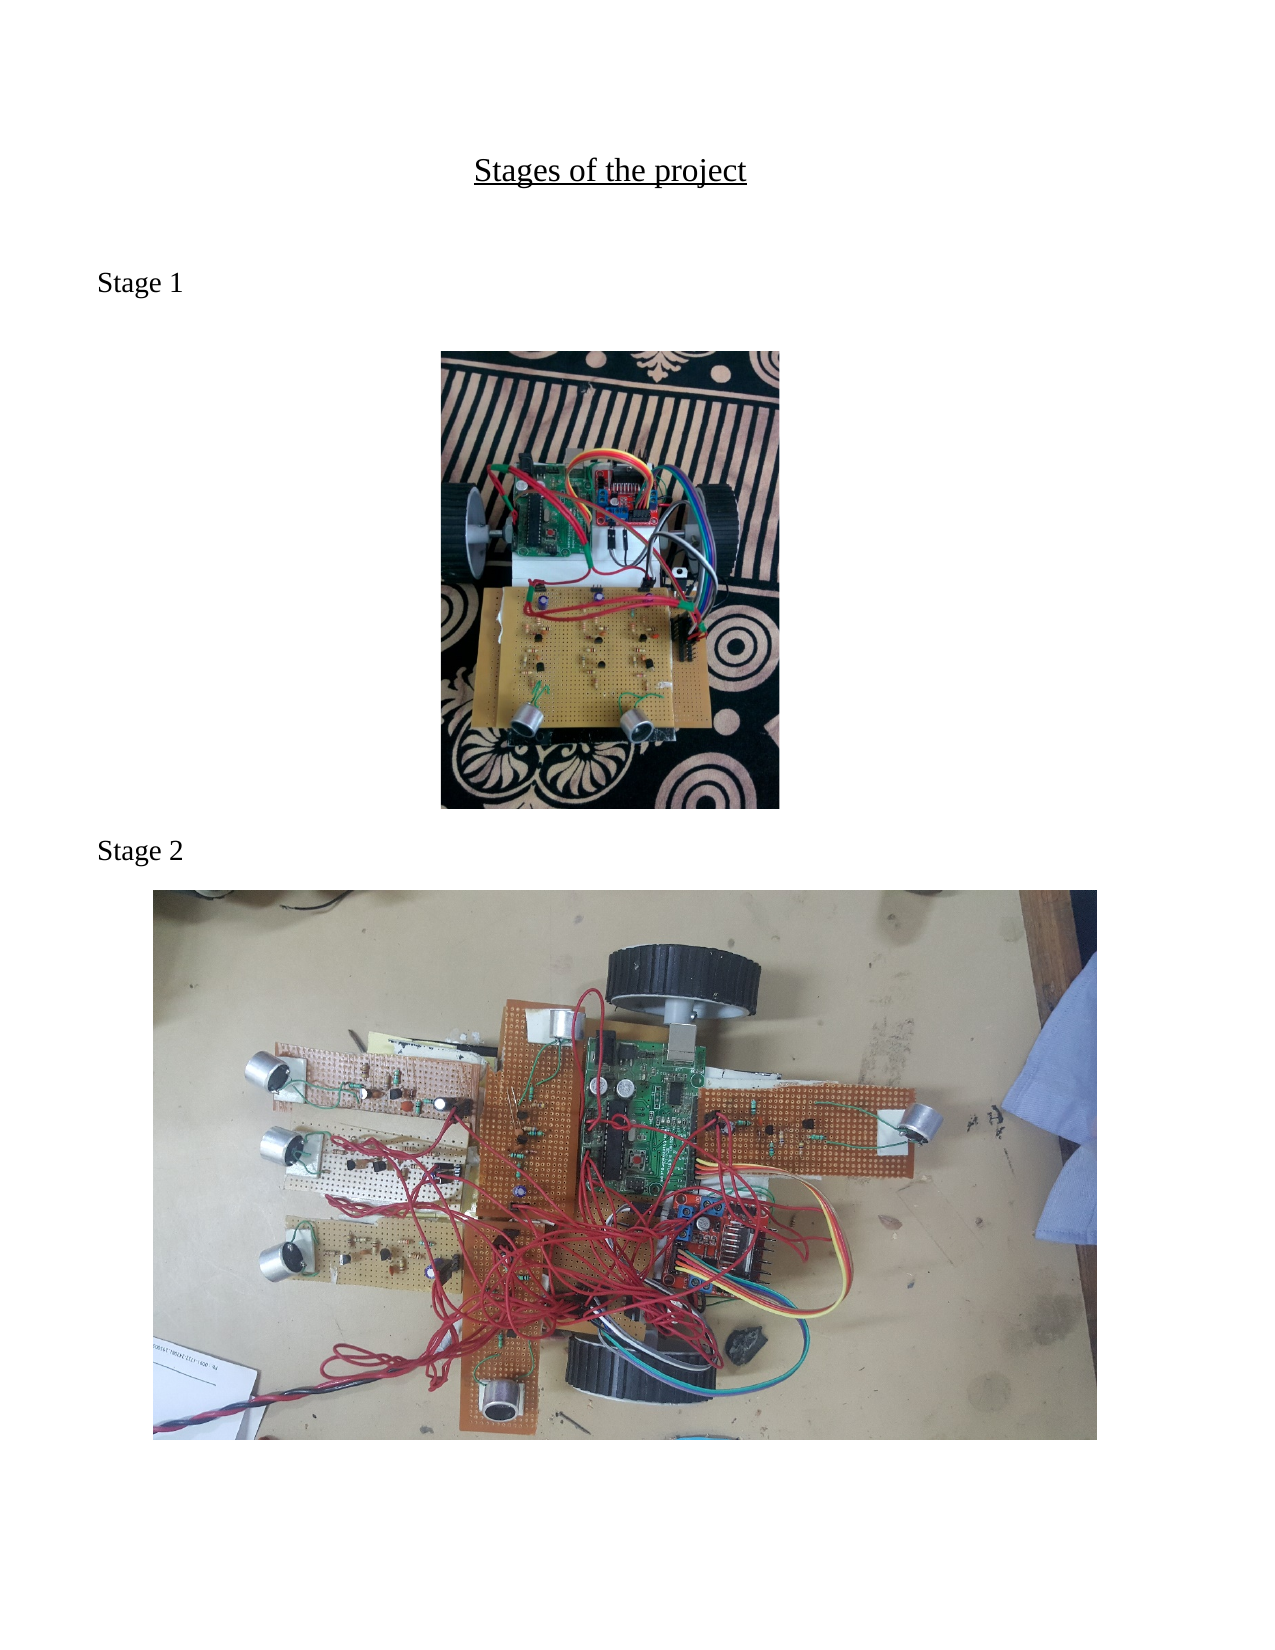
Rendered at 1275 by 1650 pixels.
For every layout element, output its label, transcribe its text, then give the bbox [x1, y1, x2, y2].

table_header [153, 150, 1123, 1487]
picture [440, 351, 780, 809]
picture [153, 890, 1097, 1440]
